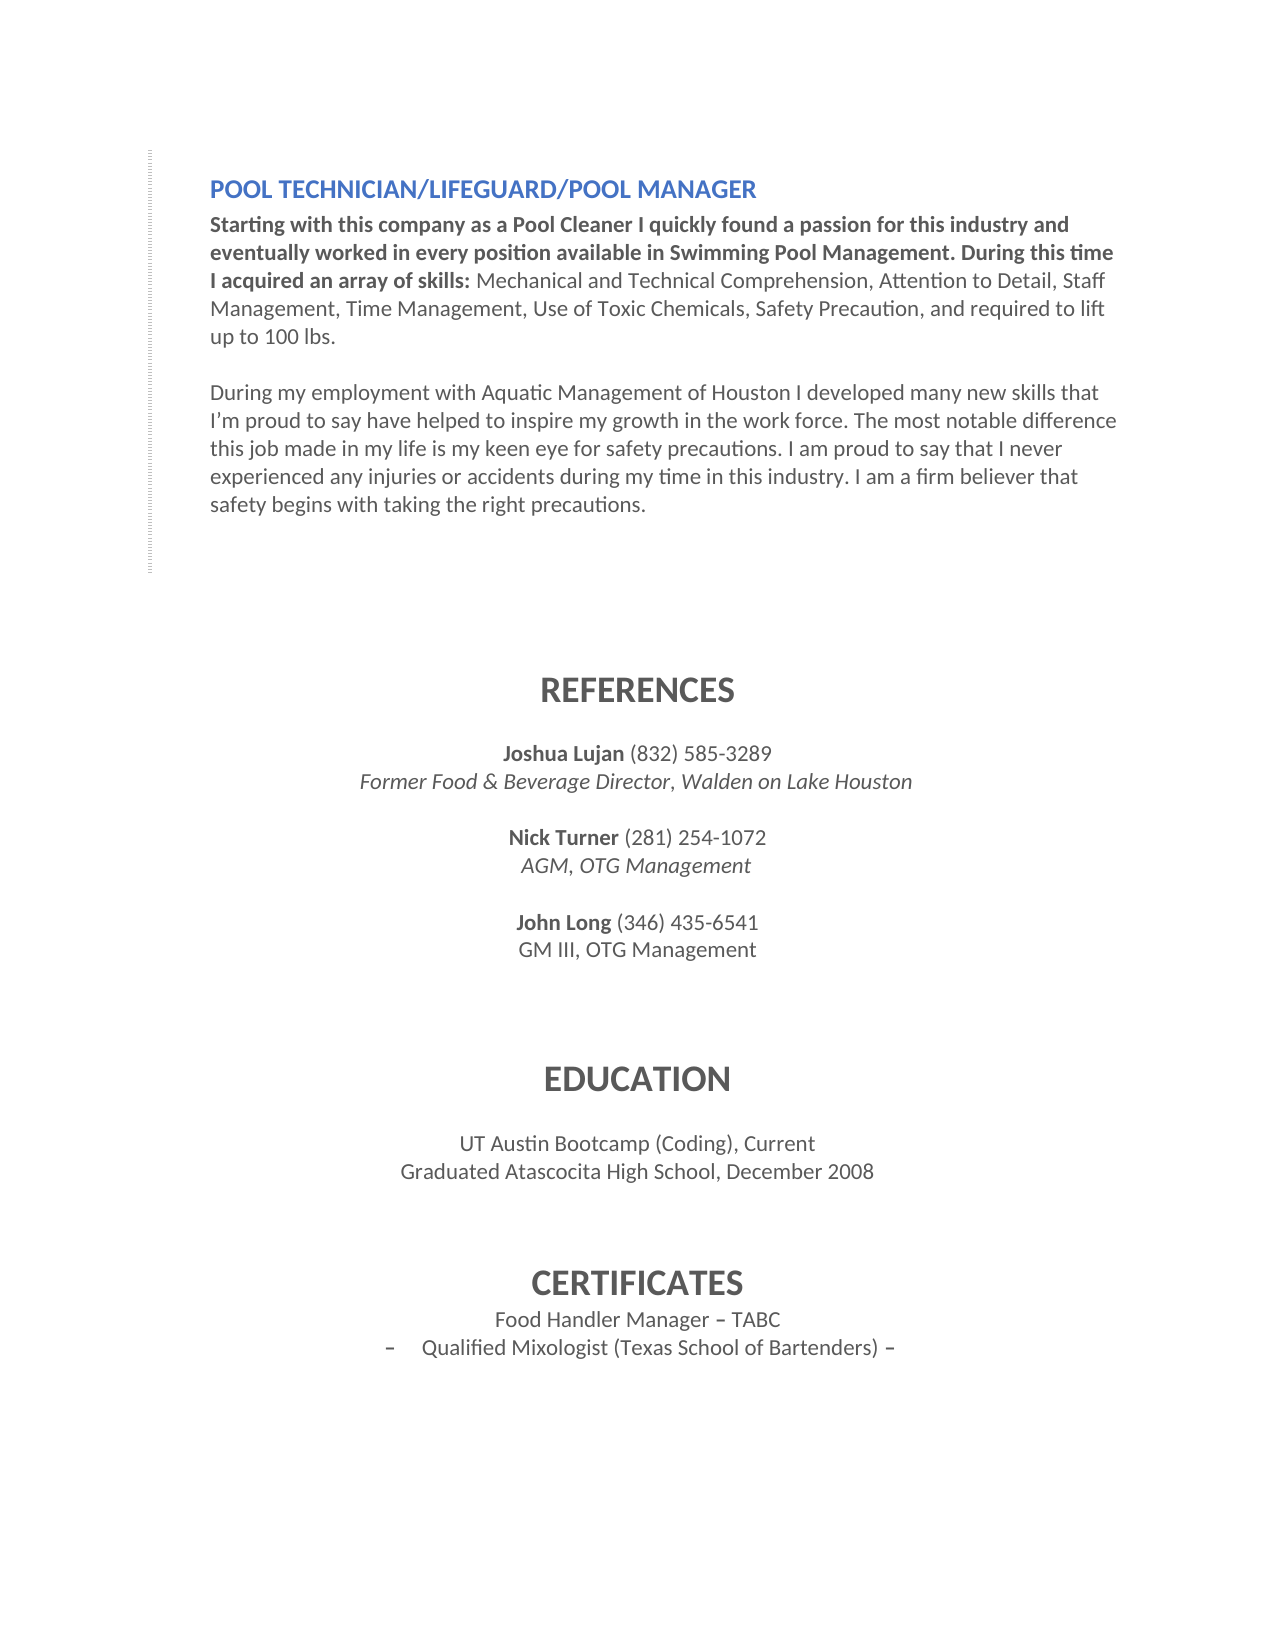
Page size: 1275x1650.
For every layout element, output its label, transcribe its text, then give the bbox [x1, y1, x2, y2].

text UT Austin Bootcamp (Coding), Current [150, 1129, 1125, 1157]
text Nick Turner (281) 254-1072 [150, 823, 1125, 852]
text GM III, OTG Management [150, 936, 1125, 964]
subtitle Certificates [150, 1259, 1125, 1305]
text Food Handler Manager – TABC [150, 1305, 1125, 1333]
list Qualified Mixologist (Texas School of Bartenders) – [155, 1333, 1125, 1361]
text Graduated Atascocita High School, December 2008 [150, 1157, 1125, 1185]
subtitle references [150, 666, 1125, 711]
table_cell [150, 150, 1125, 574]
text Joshua Lujan (832) 585-3289 [150, 739, 1125, 767]
subtitle Education [150, 1055, 1125, 1101]
text AGM, OTG Management [150, 852, 1125, 879]
text Former Food & Beverage Director, Walden on Lake Houston [150, 767, 1125, 796]
text John Long (346) 435-6541 [150, 908, 1125, 936]
